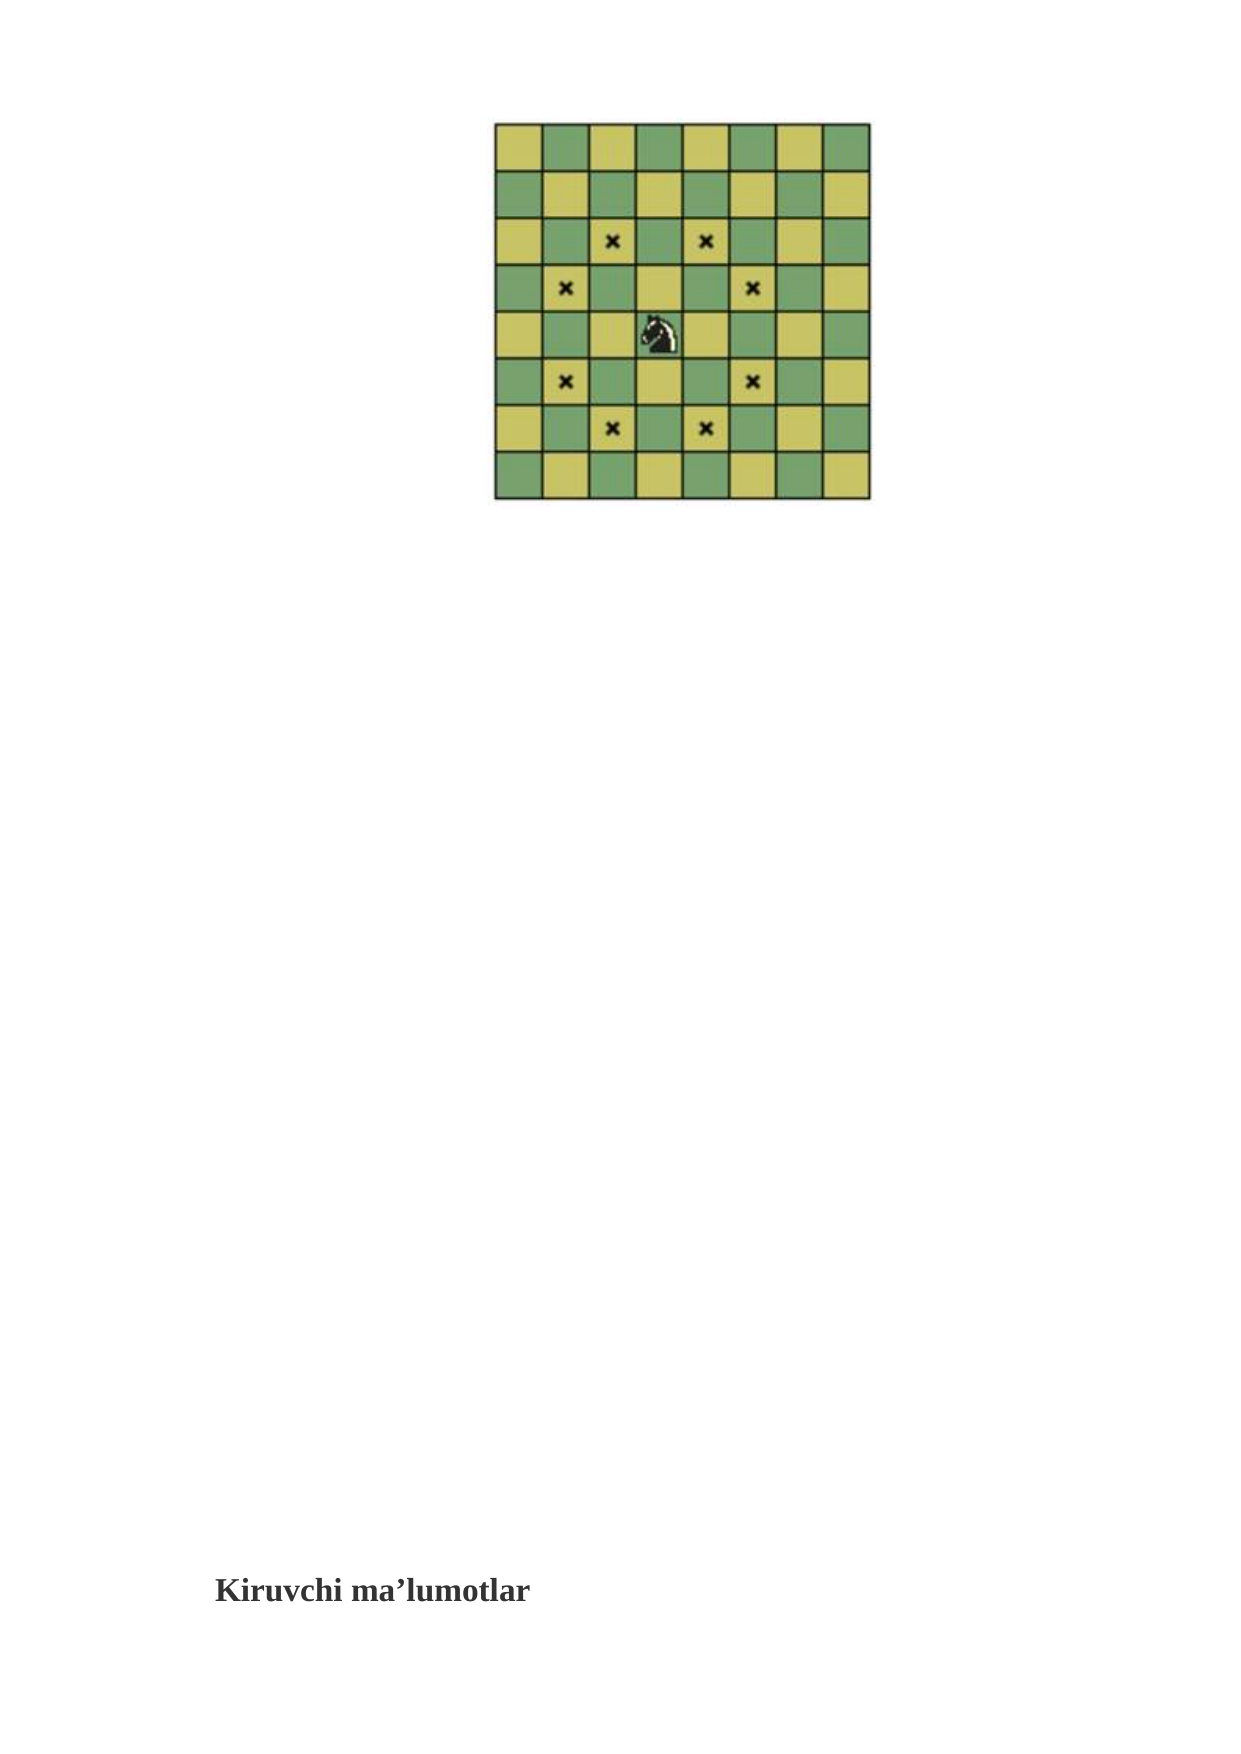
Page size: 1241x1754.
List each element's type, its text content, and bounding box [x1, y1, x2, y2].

picture [487, 118, 880, 509]
text Kiruvchi ma’lumotlar [177, 1570, 1152, 1609]
